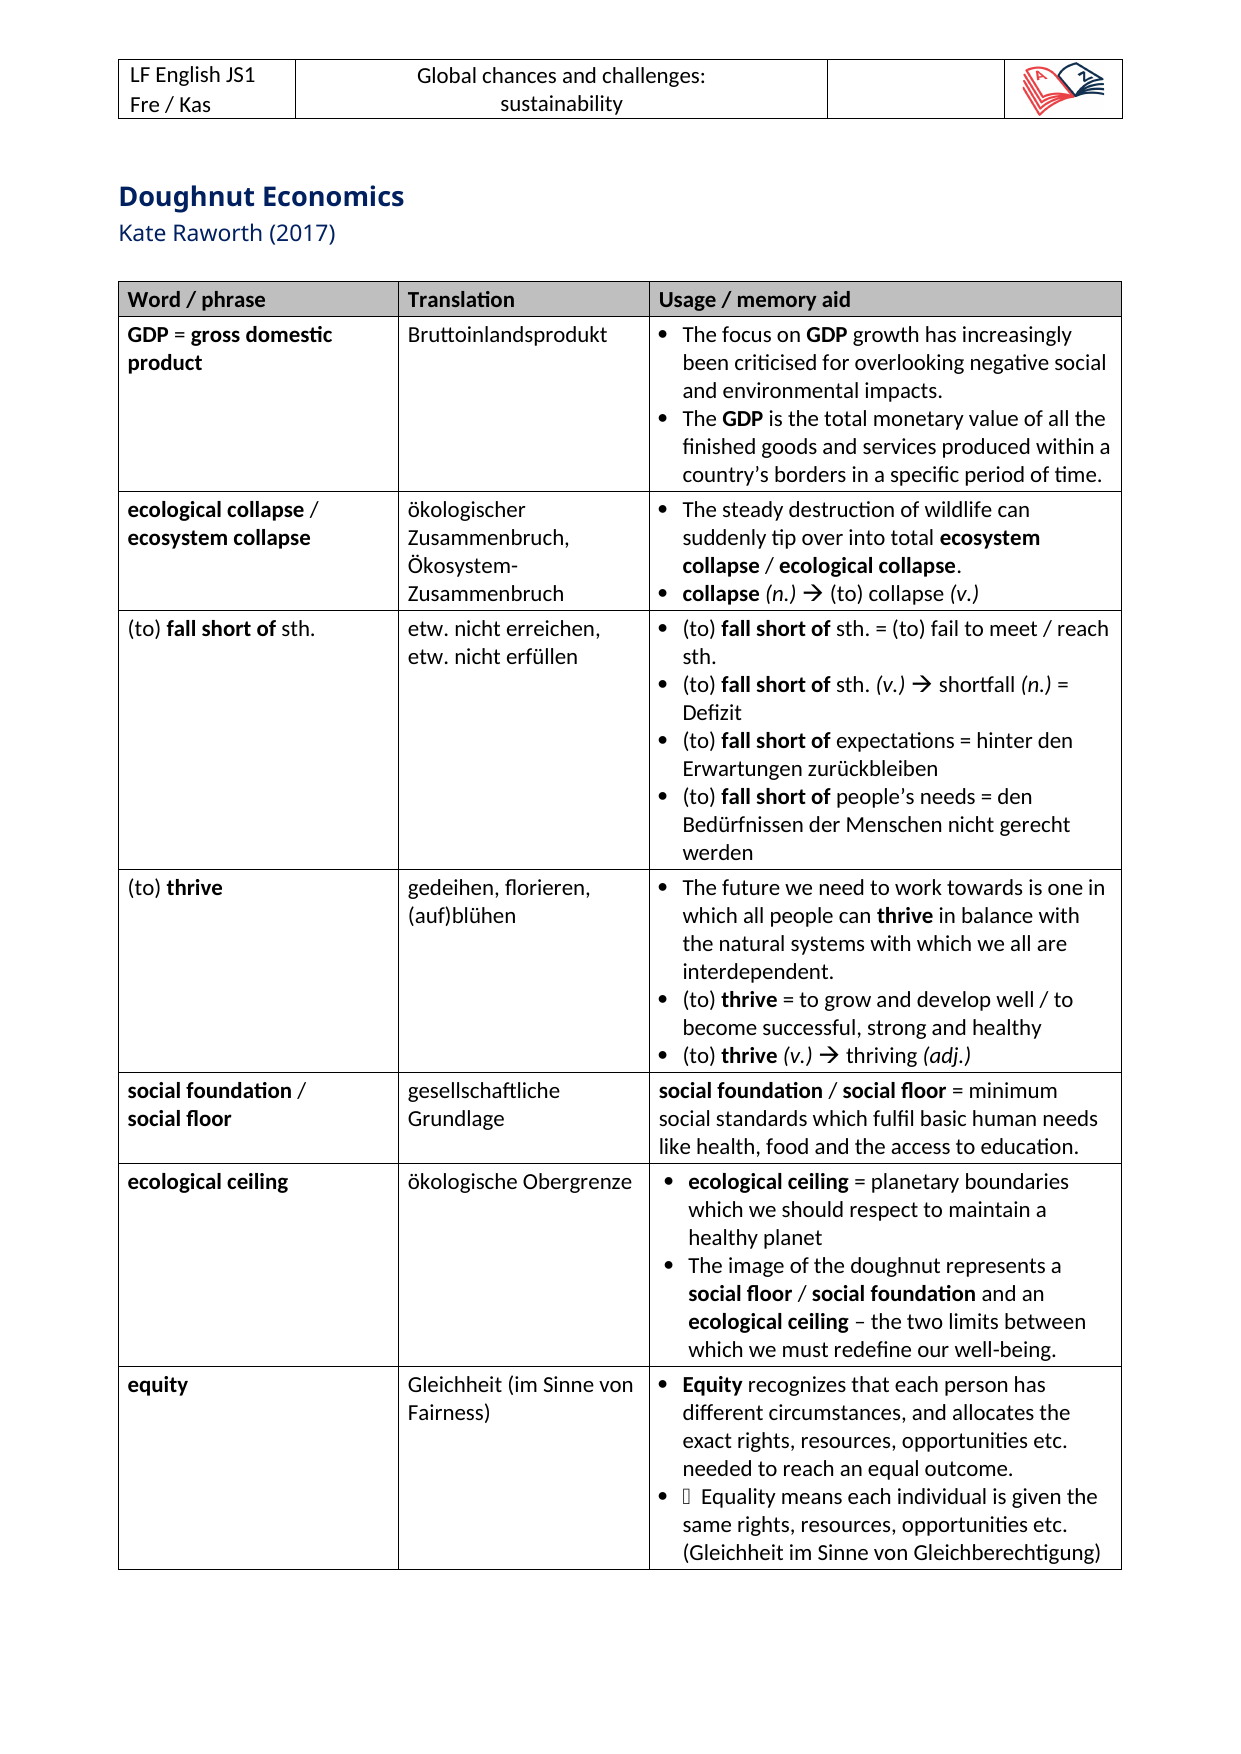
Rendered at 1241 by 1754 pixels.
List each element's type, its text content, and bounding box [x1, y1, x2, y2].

table_cell The focus on GDP growth has increasingly been criticised for overlooking negative social and environmental impacts. The GDP is the total monetary value of all the finished goods and services produced within a country’s borders in a specific period of time. [650, 317, 1121, 491]
table_cell ökologischer Zusammenbruch, Ökosystem-Zusammenbruch [399, 492, 649, 610]
table_cell GDP = gross domestic product [119, 317, 398, 491]
table_cell social foundation / social floor [119, 1073, 398, 1163]
table_cell ecological collapse / ecosystem collapse [119, 492, 398, 610]
table_cell The future we need to work towards is one in which all people can thrive in balance with the natural systems with which we all are interdependent. (to) thrive = to grow and develop well / to become successful, strong and healthy (to) thrive (v.) thriving (adj.) [650, 870, 1121, 1072]
table_cell equity [119, 1367, 398, 1569]
table_cell (to) fall short of sth. = (to) fail to meet / reach sth. (to) fall short of sth. (v.) shortfall (n.) = Defizit (to) fall short of expectations = hinter den Erwartungen zurückbleiben (to) fall short of people’s needs = den Bedürfnissen der Menschen nicht gerecht werden [650, 611, 1121, 869]
table_cell gesellschaftliche Grundlage [399, 1073, 649, 1163]
text Kate Raworth (2017) [118, 217, 1122, 248]
table_cell Equity recognizes that each person has different circumstances, and allocates the exact rights, resources, opportunities etc. needed to reach an equal outcome. Equality means each individual is given the same rights, resources, opportunities etc. (Gleichheit im Sinne von Gleichberechtigung) [650, 1367, 1121, 1569]
table_cell Gleichheit (im Sinne von Fairness) [399, 1367, 649, 1569]
table_header Translation [399, 282, 649, 316]
table_cell social foundation / social floor = minimum social standards which fulfil basic human needs like health, food and the access to education. [650, 1073, 1121, 1163]
table_cell ökologische Obergrenze [399, 1164, 649, 1366]
picture [1022, 62, 1105, 116]
table_header Usage / memory aid [650, 282, 1121, 316]
text Doughnut Economics [118, 177, 1122, 214]
table_cell (to) thrive [119, 870, 398, 1072]
table_cell Bruttoinlandsprodukt [399, 317, 649, 491]
table_cell gedeihen, florieren, (auf)blühen [399, 870, 649, 1072]
table_cell ecological ceiling = planetary boundaries which we should respect to maintain a healthy planet The image of the doughnut represents a social floor / social foundation and an ecological ceiling – the two limits between which we must redefine our well-being. [650, 1164, 1121, 1366]
table_header Word / phrase [119, 282, 398, 316]
table_cell etw. nicht erreichen, etw. nicht erfüllen [399, 611, 649, 869]
table_cell The steady destruction of wildlife can suddenly tip over into total ecosystem collapse / ecological collapse. collapse (n.) (to) collapse (v.) [650, 492, 1121, 610]
table_cell ecological ceiling [119, 1164, 398, 1366]
table_cell (to) fall short of sth. [119, 611, 398, 869]
